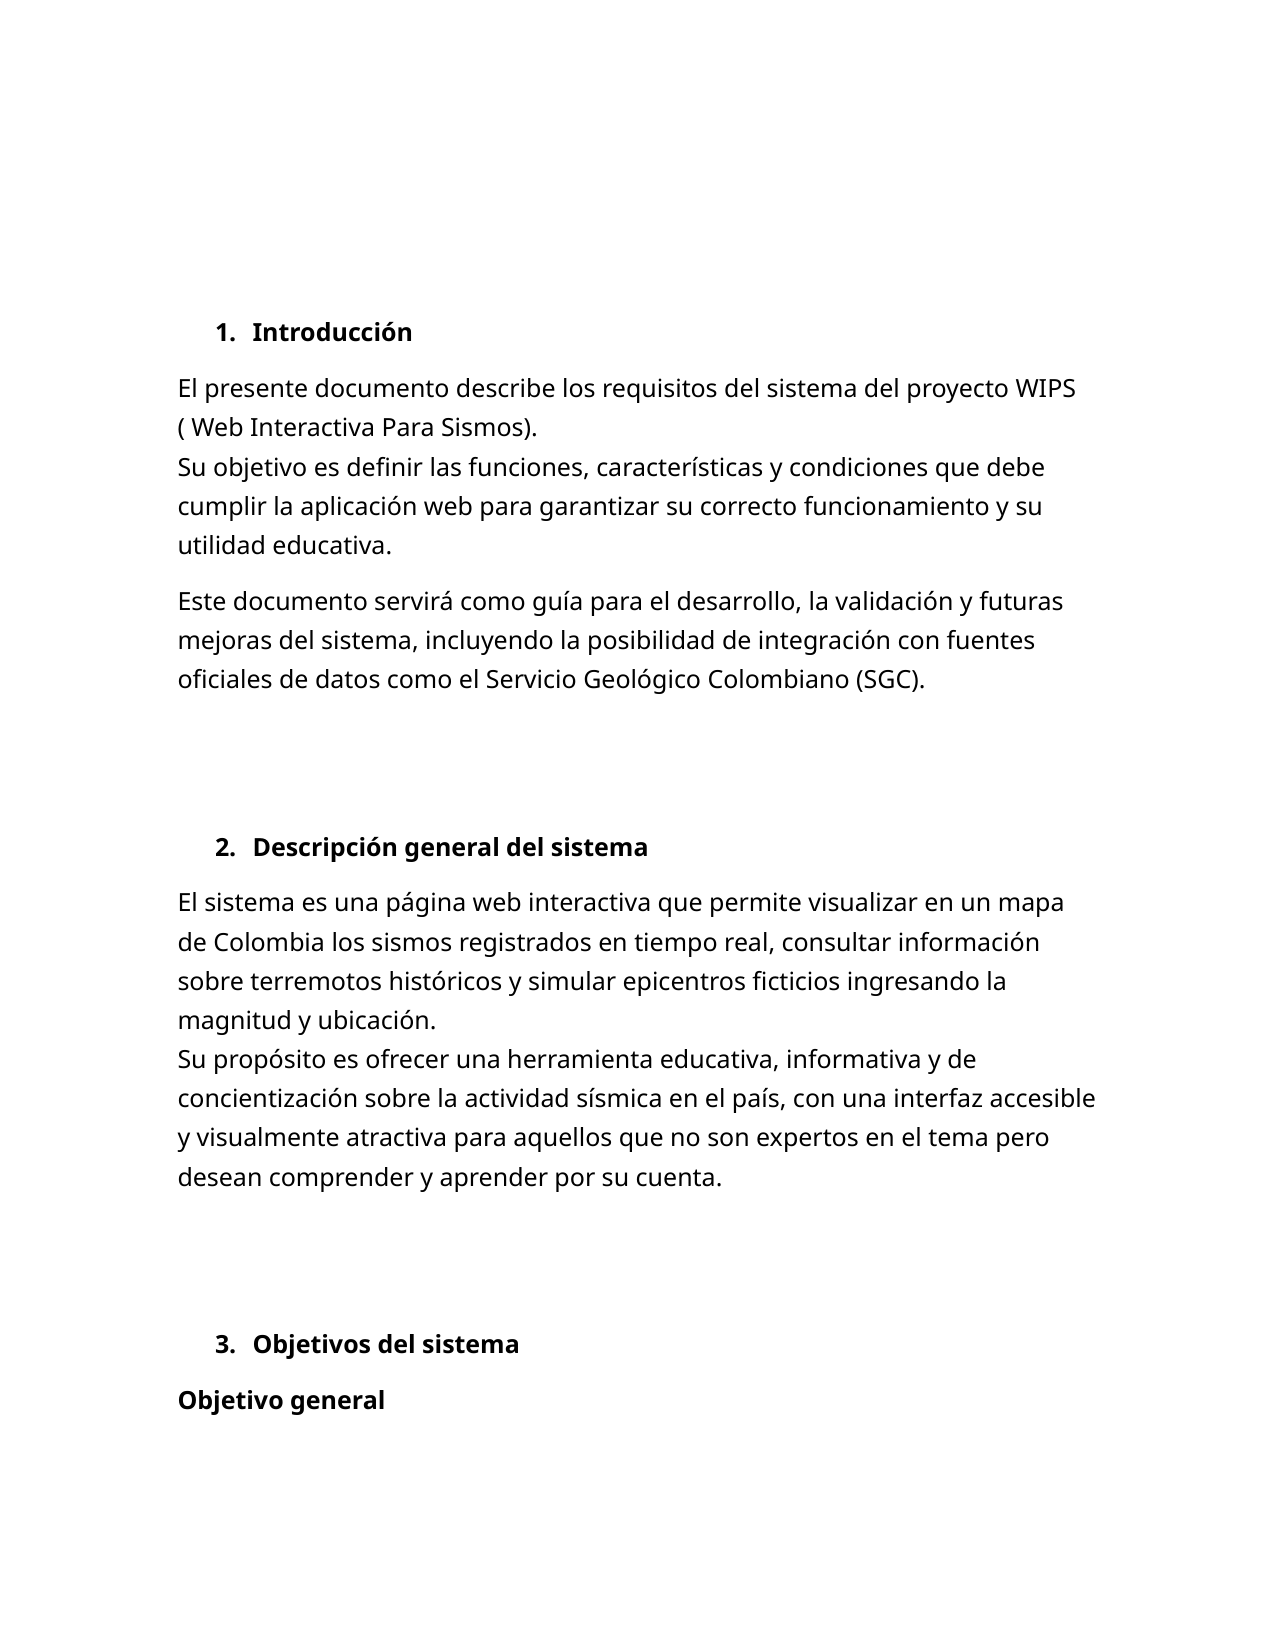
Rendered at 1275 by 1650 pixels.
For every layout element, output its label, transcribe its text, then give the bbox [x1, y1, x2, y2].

list Objetivos del sistema [215, 1327, 1098, 1361]
text El sistema es una página web interactiva que permite visualizar en un mapa de Colombia los sismos registrados en tiempo real, consultar información sobre terremotos históricos y simular epicentros ficticios ingresando la magnitud y ubicación. Su propósito es ofrecer una herramienta educativa, informativa y de concientización sobre la actividad sísmica en el país, con una interfaz accesible y visualmente atractiva para aquellos que no son expertos en el tema pero desean comprender y aprender por su cuenta. [177, 885, 1098, 1193]
text Este documento servirá como guía para el desarrollo, la validación y futuras mejoras del sistema, incluyendo la posibilidad de integración con fuentes oficiales de datos como el Servicio Geológico Colombiano (SGC). [177, 583, 1098, 696]
text Objetivo general [177, 1383, 1098, 1417]
list Introducción [215, 315, 1098, 349]
list Descripción general del sistema [215, 829, 1098, 863]
text El presente documento describe los requisitos del sistema del proyecto WIPS ( Web Interactiva Para Sismos). Su objetivo es definir las funciones, características y condiciones que debe cumplir la aplicación web para garantizar su correcto funcionamiento y su utilidad educativa. [177, 371, 1098, 562]
